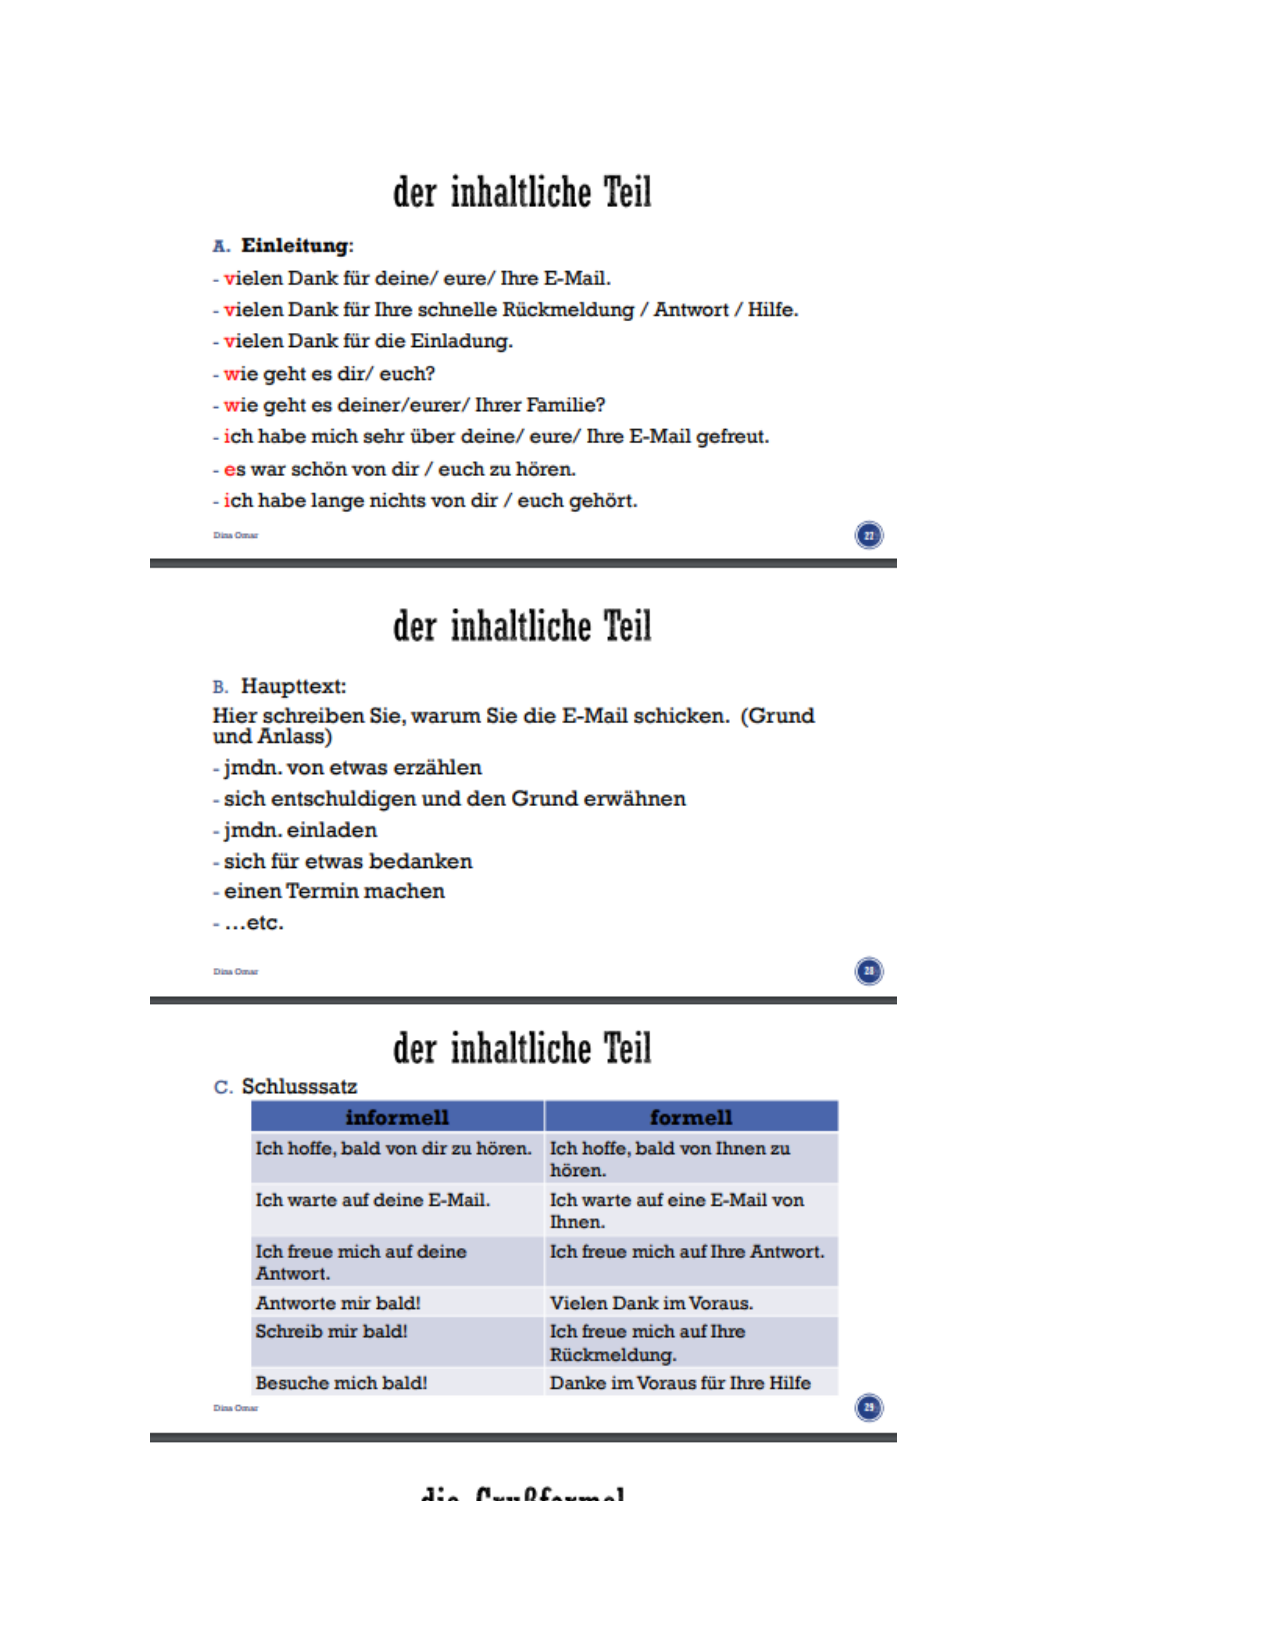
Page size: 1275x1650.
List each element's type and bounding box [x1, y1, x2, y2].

picture [150, 150, 897, 1501]
